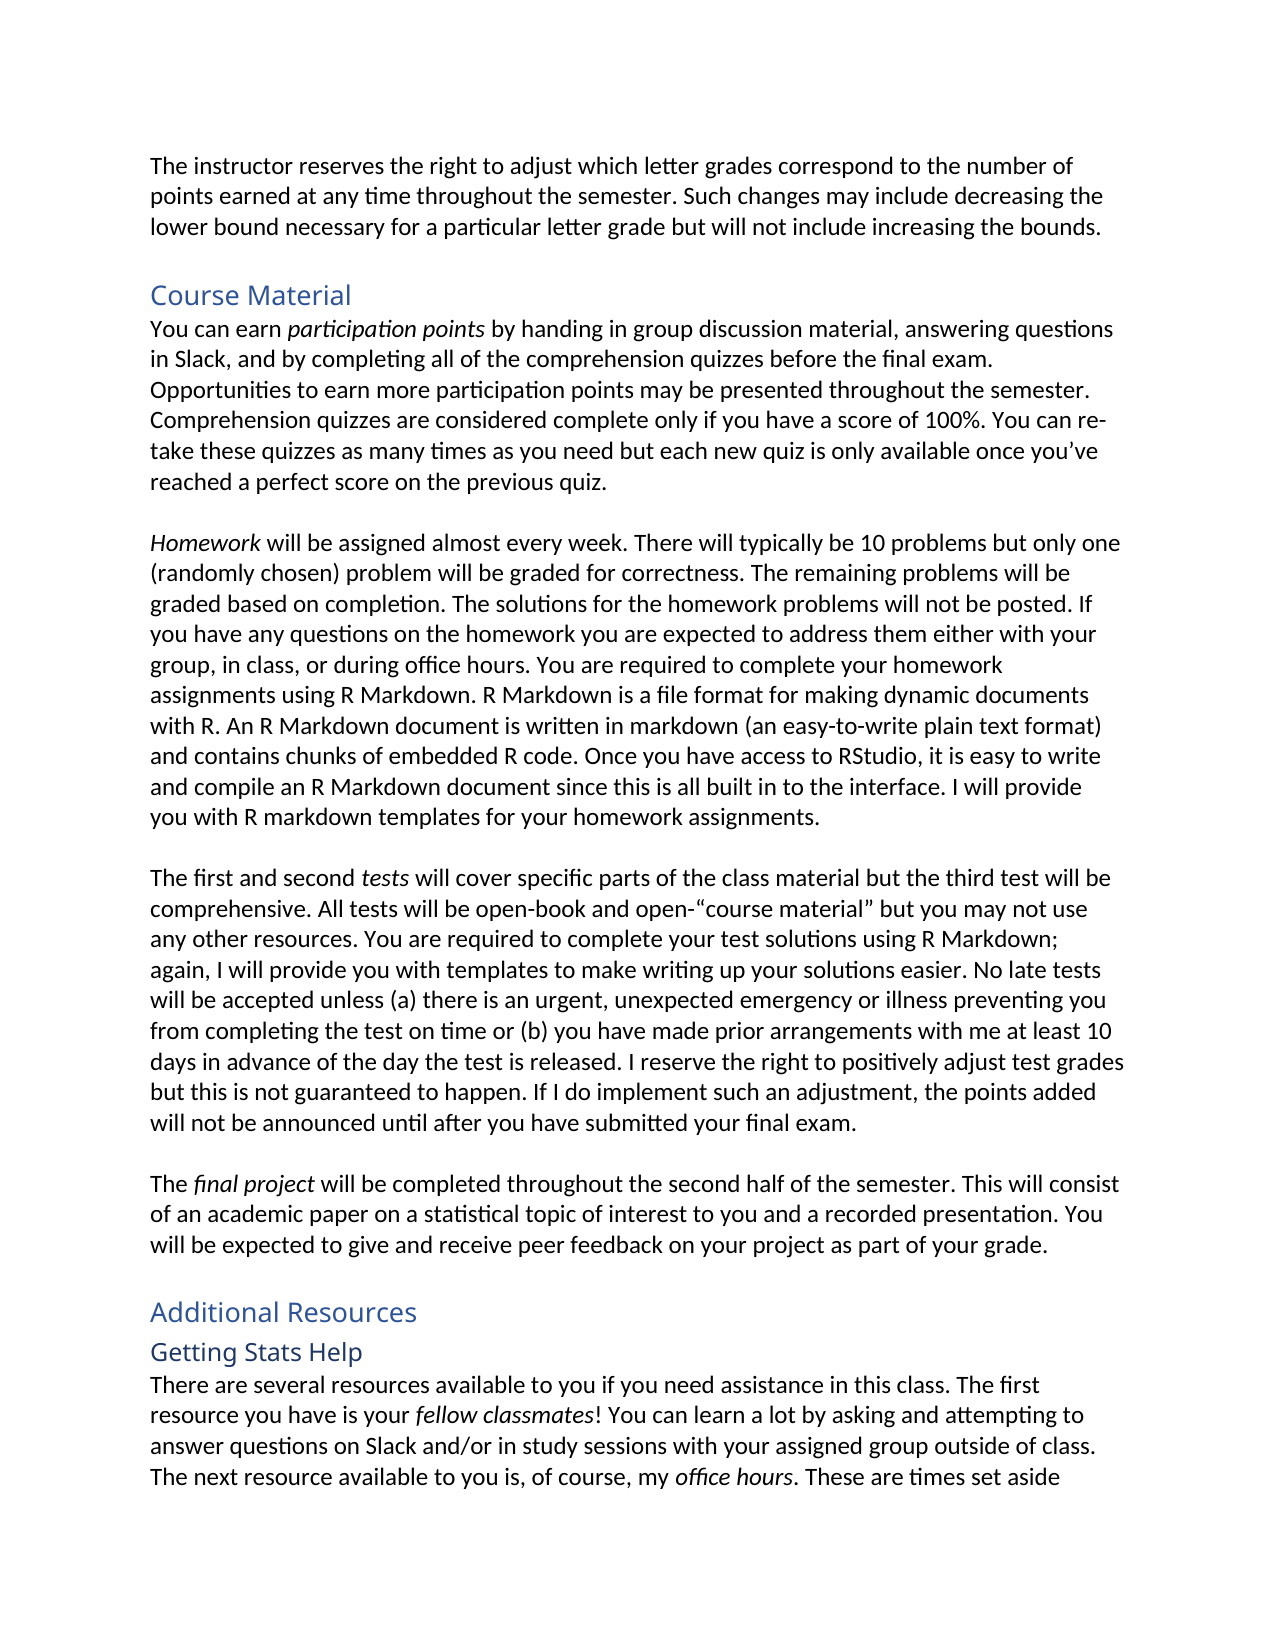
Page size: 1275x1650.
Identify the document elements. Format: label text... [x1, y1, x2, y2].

text You can earn participation points by handing in group discussion material, answering questions in Slack, and by completing all of the comprehension quizzes before the final exam. Opportunities to earn more participation points may be presented throughout the semester. Comprehension quizzes are considered complete only if you have a score of 100%. You can re-take these quizzes as many times as you need but each new quiz is only available once you’ve reached a perfect score on the previous quiz. [150, 313, 1125, 496]
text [150, 1369, 1125, 1491]
subtitle Additional Resources [150, 1294, 1125, 1331]
text Homework will be assigned almost every week. There will typically be 10 problems but only one (randomly chosen) problem will be graded for correctness. The remaining problems will be graded based on completion. The solutions for the homework problems will not be posted. If you have any questions on the homework you are expected to address them either with your group, in class, or during office hours. You are required to complete your homework assignments using R Markdown. R Markdown is a file format for making dynamic documents with R. An R Markdown document is written in markdown (an easy-to-write plain text format) and contains chunks of embedded R code. Once you have access to RStudio, it is easy to write and compile an R Markdown document since this is all built in to the interface. I will provide you with R markdown templates for your homework assignments. [150, 527, 1125, 832]
text The first and second tests will cover specific parts of the class material but the third test will be comprehensive. All tests will be open-book and open-“course material” but you may not use any other resources. You are required to complete your test solutions using R Markdown; again, I will provide you with templates to make writing up your solutions easier. No late tests will be accepted unless (a) there is an urgent, unexpected emergency or illness preventing you from completing the test on time or (b) you have made prior arrangements with me at least 10 days in advance of the day the test is released. I reserve the right to positively adjust test grades but this is not guaranteed to happen. If I do implement such an adjustment, the points added will not be announced until after you have submitted your final exam. [150, 862, 1125, 1137]
subtitle Getting Stats Help [150, 1335, 1125, 1369]
text The instructor reserves the right to adjust which letter grades correspond to the number of points earned at any time throughout the semester. Such changes may include decreasing the lower bound necessary for a particular letter grade but will not include increasing the bounds. [150, 150, 1125, 242]
subtitle Course Material [150, 276, 1125, 313]
text The final project will be completed throughout the second half of the semester. This will consist of an academic paper on a statistical topic of interest to you and a recorded presentation. You will be expected to give and receive peer feedback on your project as part of your grade. [150, 1168, 1125, 1259]
